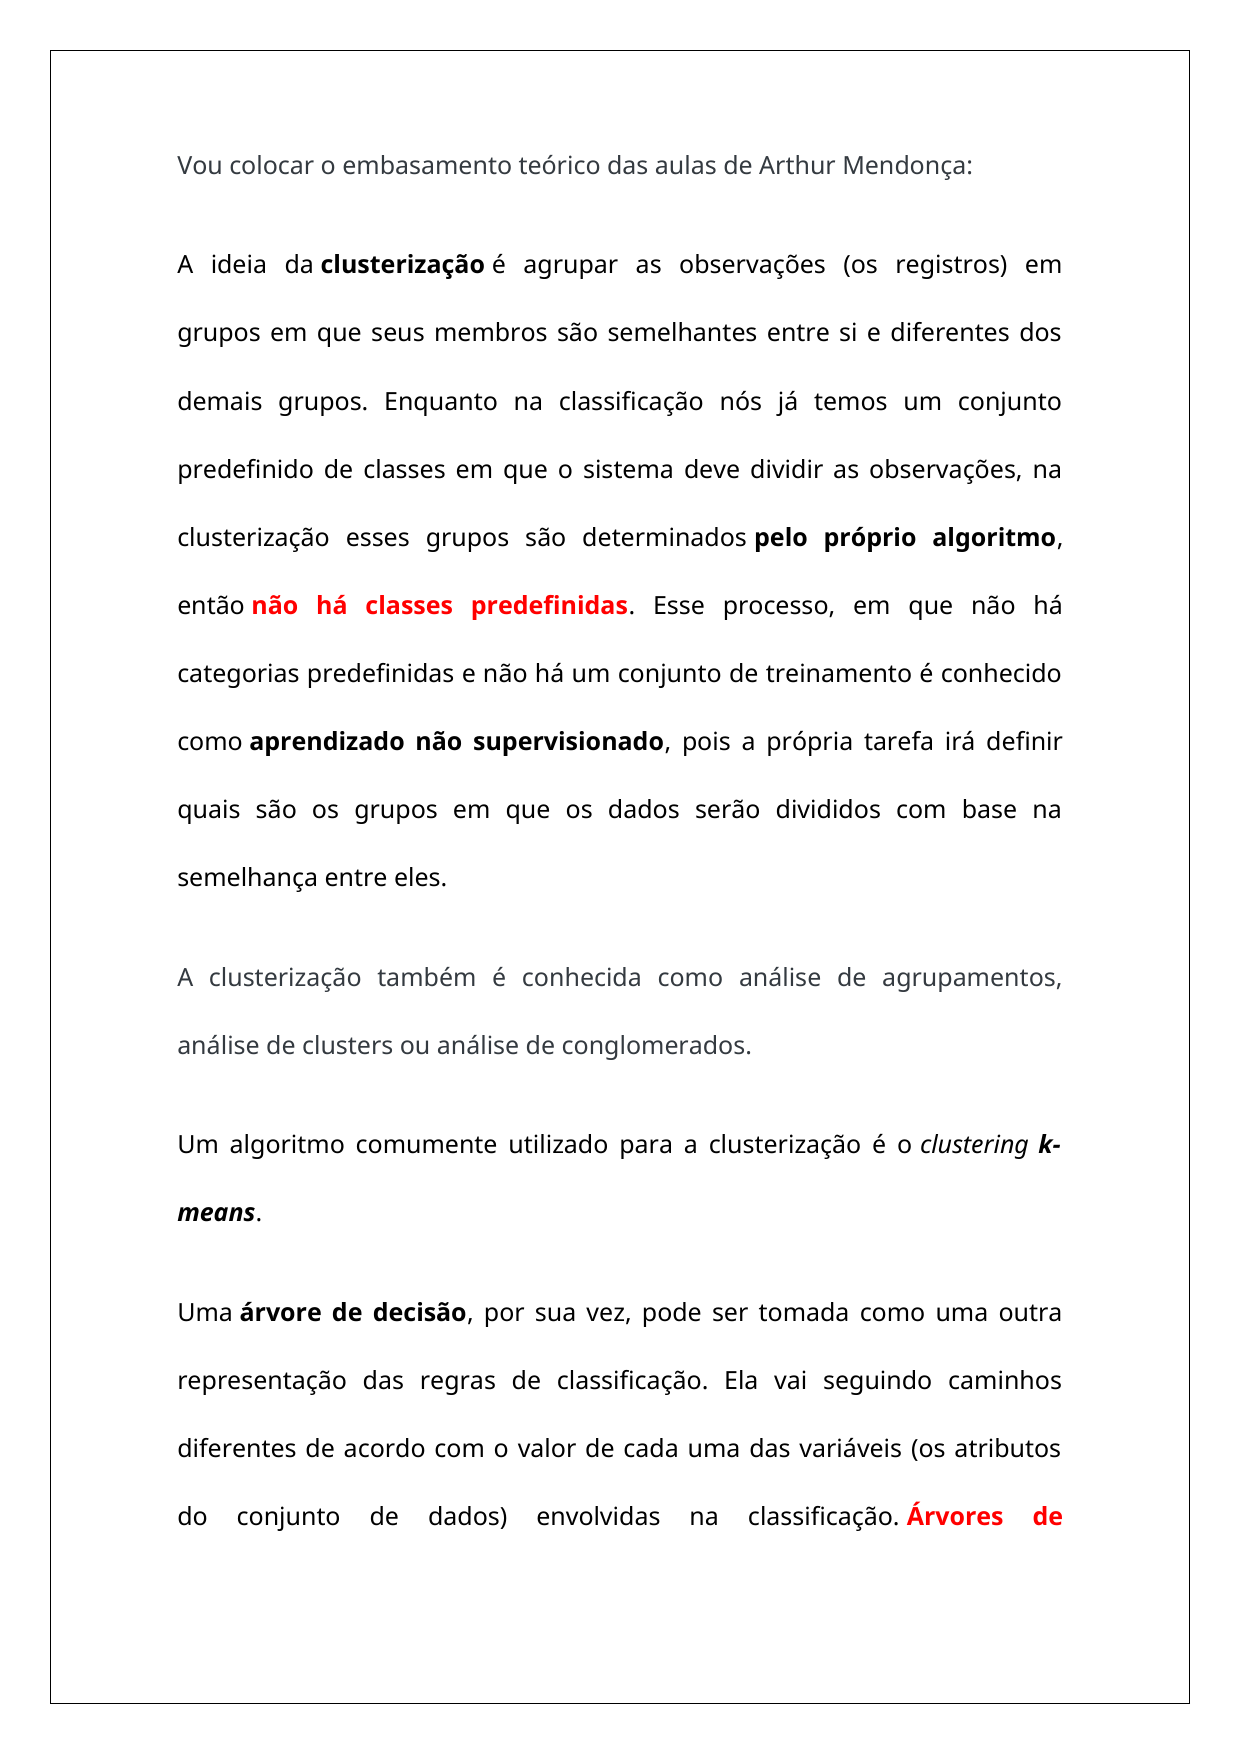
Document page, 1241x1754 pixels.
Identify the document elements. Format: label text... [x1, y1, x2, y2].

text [177, 1294, 1063, 1533]
text A clusterização também é conhecida como análise de agrupamentos, análise de clusters ou análise de conglomerados. [177, 959, 1063, 1062]
text Vou colocar o embasamento teórico das aulas de Arthur Mendonça: [177, 147, 1063, 182]
text Um algoritmo comumente utilizado para a clusterização é o clustering k-means. [177, 1127, 1063, 1229]
text A ideia da clusterização é agrupar as observações (os registros) em grupos em que seus membros são semelhantes entre si e diferentes dos demais grupos. Enquanto na classificação nós já temos um conjunto predefinido de classes em que o sistema deve dividir as observações, na clusterização esses grupos são determinados pelo próprio algoritmo, então não há classes predefinidas. Esse processo, em que não há categorias predefinidas e não há um conjunto de treinamento é conhecido como aprendizado não supervisionado, pois a própria tarefa irá definir quais são os grupos em que os dados serão divididos com base na semelhança entre eles. [177, 247, 1063, 894]
